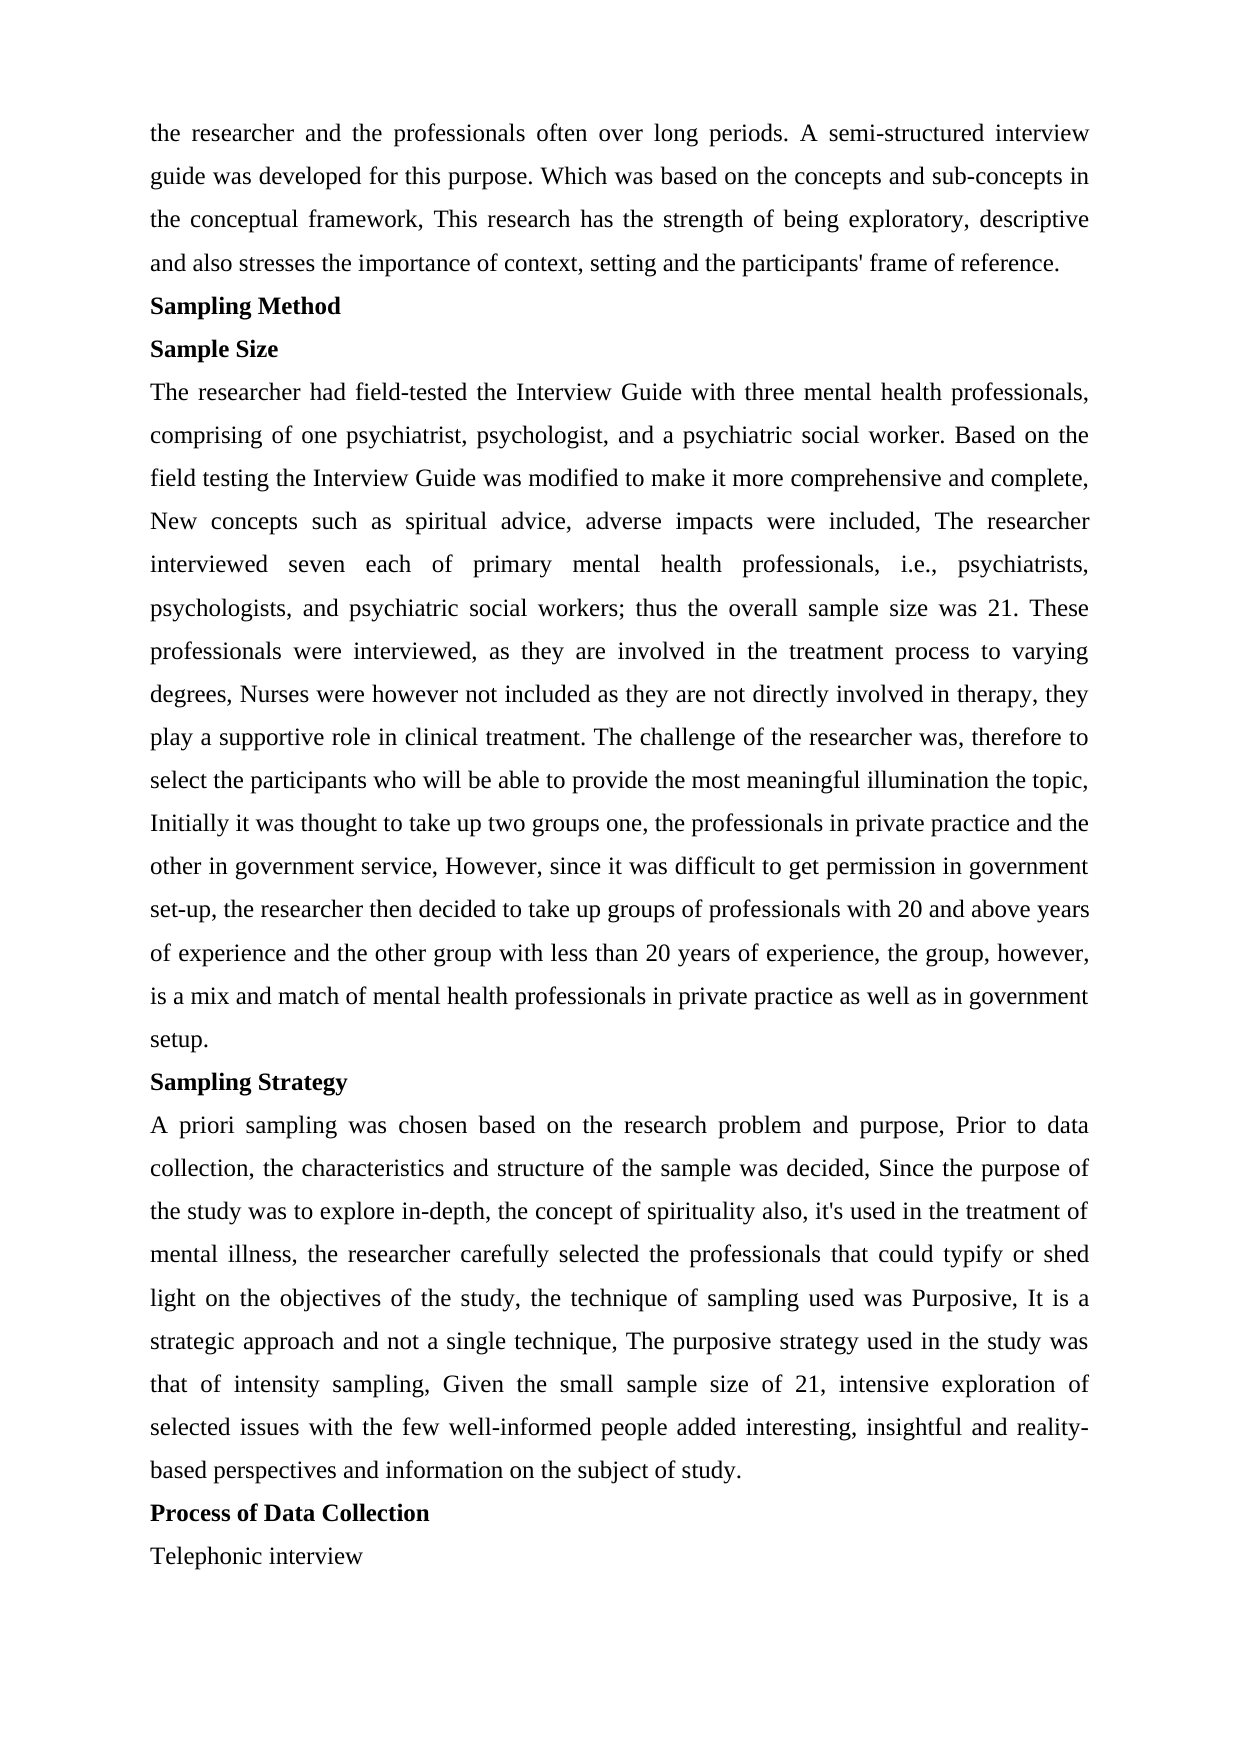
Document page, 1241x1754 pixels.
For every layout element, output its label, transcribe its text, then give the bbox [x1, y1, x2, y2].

text Sample Size [150, 334, 1090, 363]
text Telephonic interview [150, 1541, 1090, 1570]
text Sampling Method [150, 291, 1090, 319]
text Sampling Strategy [150, 1067, 1090, 1096]
text Process of Data Collection [150, 1498, 1090, 1527]
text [150, 118, 1090, 276]
text A priori sampling was chosen based on the research problem and purpose, Prior to data collection, the characteristics and structure of the sample was decided, Since the purpose of the study was to explore in-depth, the concept of spirituality also, it's used in the treatment of mental illness, the researcher carefully selected the professionals that could typify or shed light on the objectives of the study, the technique of sampling used was Purposive, It is a strategic approach and not a single technique, The purposive strategy used in the study was that of intensity sampling, Given the small sample size of 21, intensive exploration of selected issues with the few well-informed people added interesting, insightful and reality-based perspectives and information on the subject of study. [150, 1110, 1090, 1484]
text The researcher had field-tested the Interview Guide with three mental health professionals, comprising of one psychiatrist, psychologist, and a psychiatric social worker. Based on the field testing the Interview Guide was modified to make it more comprehensive and complete, New concepts such as spiritual advice, adverse impacts were included, The researcher interviewed seven each of primary mental health professionals, i.e., psychiatrists, psychologists, and psychiatric social workers; thus the overall sample size was 21. These professionals were interviewed, as they are involved in the treatment process to varying degrees, Nurses were however not included as they are not directly involved in therapy, they play a supportive role in clinical treatment. The challenge of the researcher was, therefore to select the participants who will be able to provide the most meaningful illumination the topic, Initially it was thought to take up two groups one, the professionals in private practice and the other in government service, However, since it was difficult to get permission in government set-up, the researcher then decided to take up groups of professionals with 20 and above years of experience and the other group with less than 20 years of experience, the group, however, is a mix and match of mental health professionals in private practice as well as in government setup. [150, 377, 1090, 1053]
